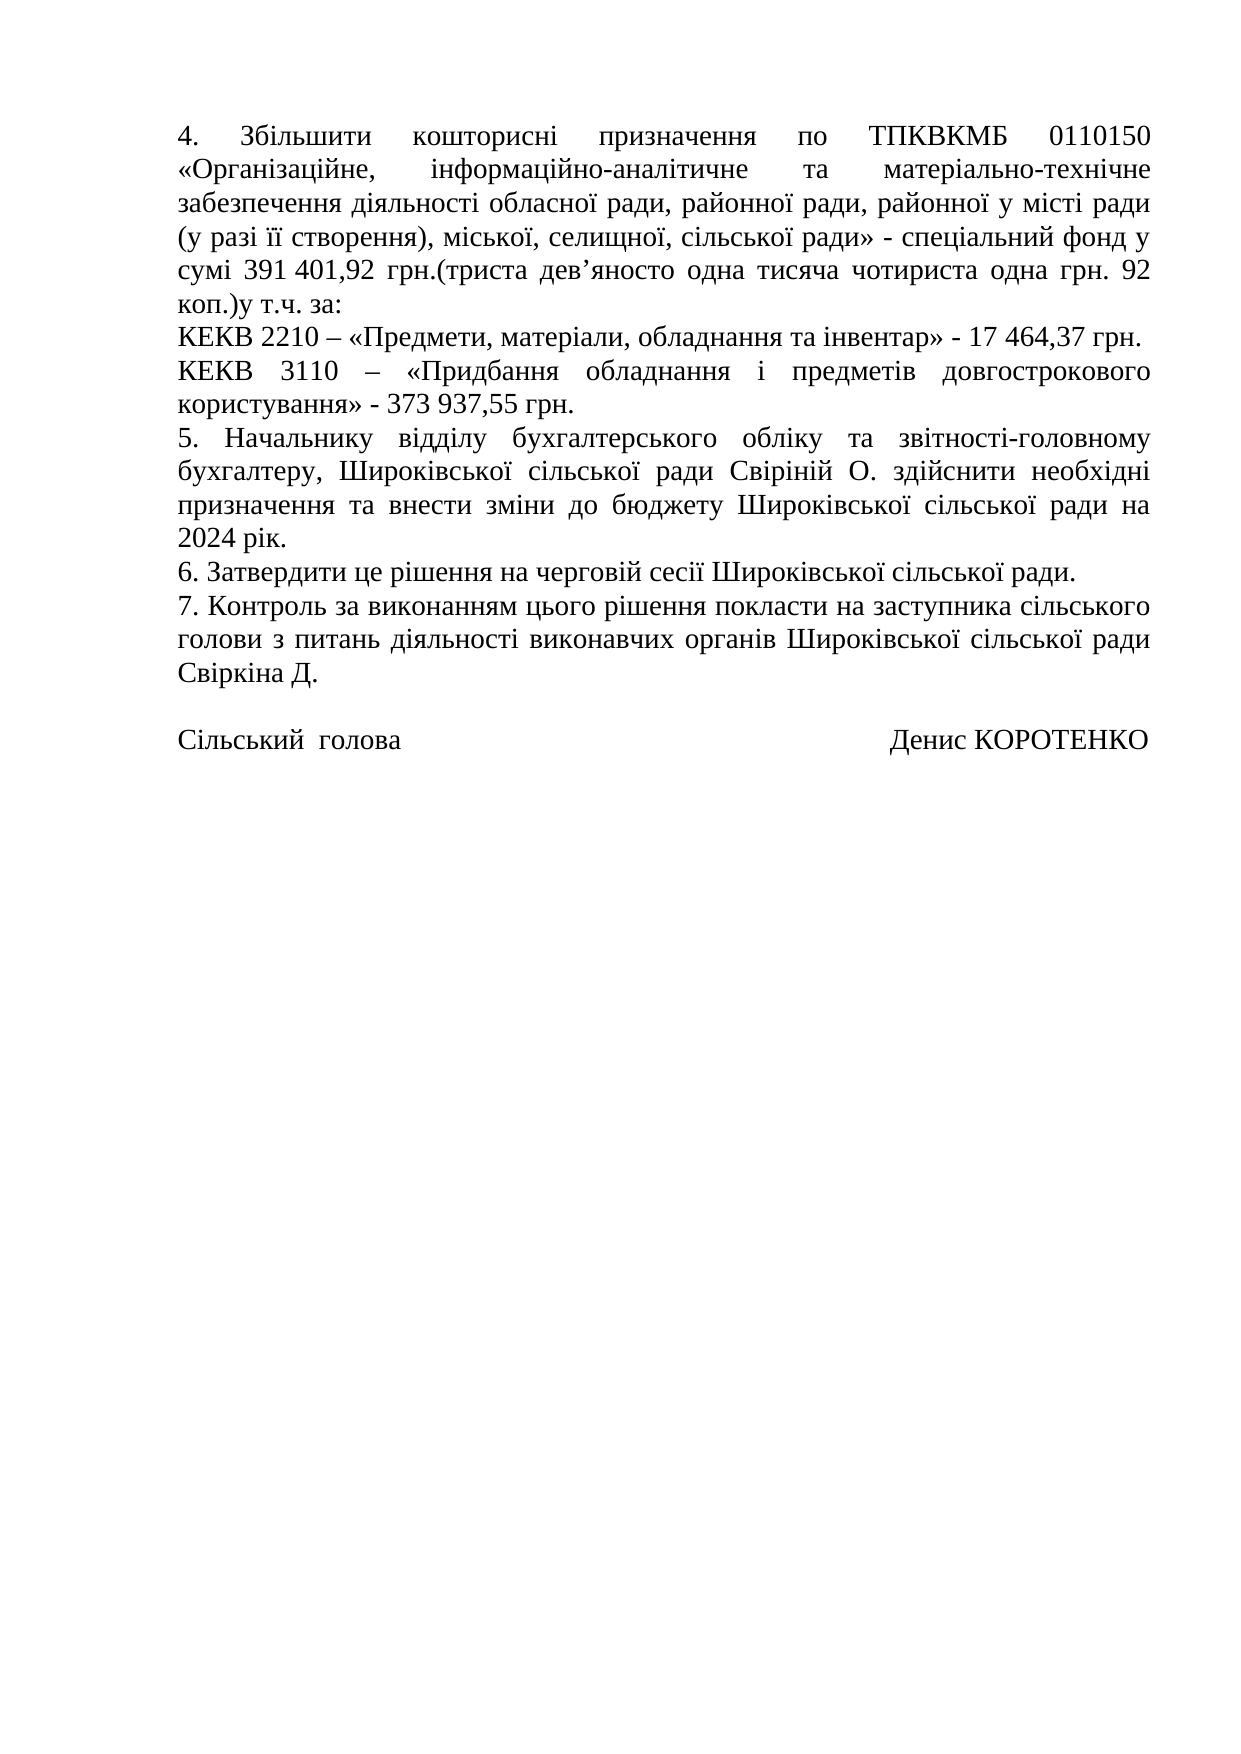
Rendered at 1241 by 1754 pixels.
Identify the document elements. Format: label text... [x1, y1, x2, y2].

text 6. Затвердити це рішення на черговій сесії Широківської сільської ради. [177, 554, 1152, 588]
text 5. Начальнику відділу бухгалтерського обліку та звітності-головному бухгалтеру, Широківської сільської ради Свіріній О. здійснити необхідні призначення та внести зміни до бюджету Широківської сільської ради на 2024 рік. [177, 420, 1152, 554]
text КЕКВ 2210 – «Предмети, матеріали, обладнання та інвентар» - 17 464,37 грн. [177, 319, 1152, 353]
text 7. Контроль за виконанням цього рішення покласти на заступника сільського голови з питань діяльності виконавчих органів Широківської сільської ради Свіркіна Д. [177, 588, 1152, 688]
text Сільський голова Денис КОРОТЕНКО [177, 722, 1152, 755]
text 4. Збільшити кошторисні призначення по ТПКВКМБ 0110150 «Організаційне, інформаційно-аналітичне та матеріально-технічне забезпечення діяльності обласної ради, районної ради, районної у місті ради (у разі її створення), міської, селищної, сільської ради» - спеціальний фонд у сумі 391 401,92 грн.(триста дев’яносто одна тисяча чотириста одна грн. 92 коп.)у т.ч. за: [177, 118, 1152, 319]
text КЕКВ 3110 – «Придбання обладнання і предметів довгострокового користування» - 373 937,55 грн. [177, 353, 1152, 420]
